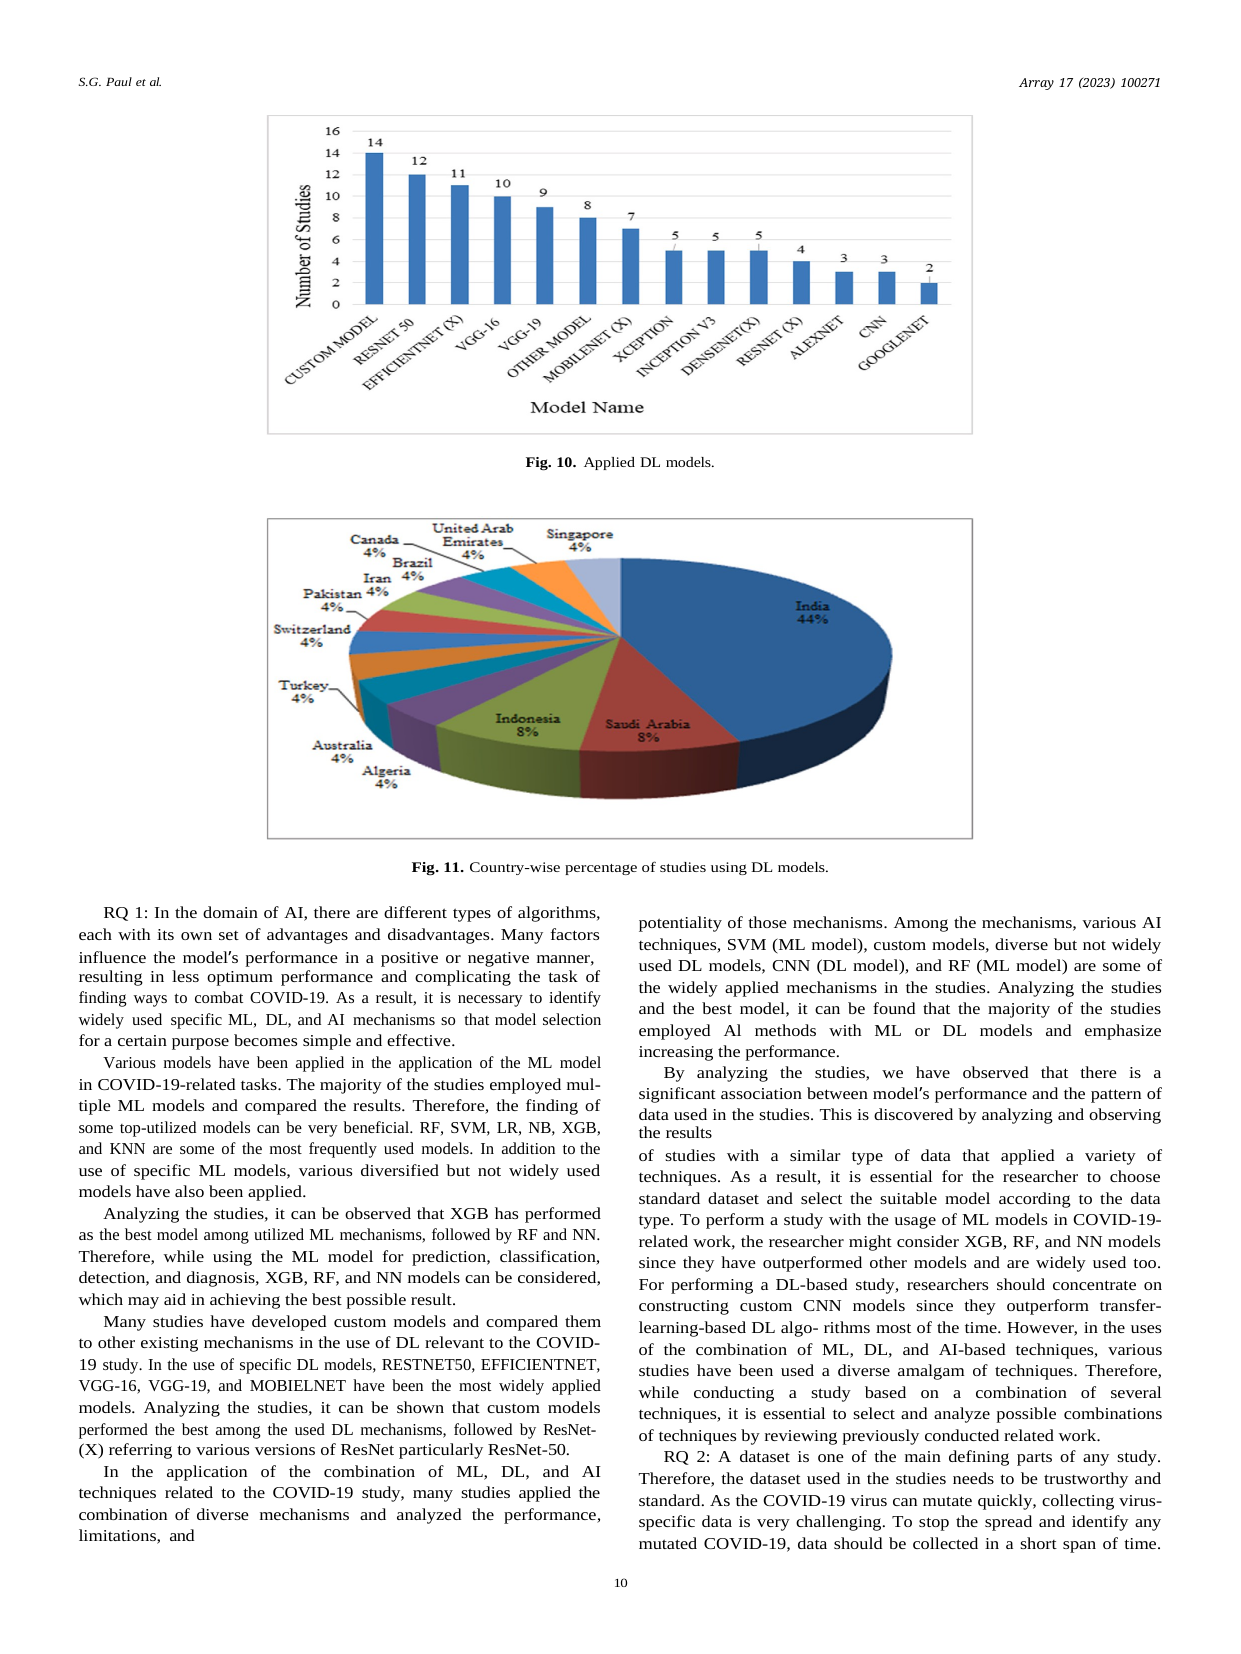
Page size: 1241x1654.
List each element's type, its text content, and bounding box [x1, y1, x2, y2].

text finding ways to combat COVID-19. As a result, it is necessary to identify widely used specific ML, DL, and AI mechanisms so that model selection for a certain purpose becomes simple and effective. [78, 988, 601, 1050]
picture [266, 115, 974, 435]
text resulting in less optimum performance and complicating the task of [78, 971, 605, 985]
text Analyzing the studies, it can be observed that XGB has performed as the best model among utilized ML mechanisms, followed by RF and NN. Therefore, while using the ML model for prediction, classification, detection, and diagnosis, XGB, RF, and NN models can be considered, which may aid in achieving the best possible result. [78, 1204, 601, 1309]
text Fig. 10. Applied DL models. [67, 454, 1173, 471]
text Various models have been applied in the application of the ML model in COVID-19-related tasks. The majority of the studies employed mul- tiple ML models and compared the results. Therefore, the finding of some top-utilized models can be very beneficial. RF, SVM, LR, NB, XGB, and KNN are some of the most frequently used models. In addition to the use of specific ML models, various diversified but not widely used models have also been applied. [78, 1053, 601, 1201]
text Many studies have developed custom models and compared them to other existing mechanisms in the use of DL relevant to the COVID-19 study. In the use of specific DL models, RESTNET50, EFFICIENTNET, VGG-16, VGG-19, and MOBIELNET have been the most widely applied models. Analyzing the studies, it can be shown that custom models performed the best among the used DL mechanisms, followed by ResNet- [78, 1311, 601, 1438]
text By analyzing the studies, we have observed that there is a significant association between model’s performance and the pattern of data used in the studies. This is discovered by analyzing and observing the results [638, 1064, 1162, 1142]
picture [266, 516, 974, 840]
text (X) referring to various versions of ResNet particularly ResNet-50. [78, 1441, 605, 1460]
text In the application of the combination of ML, DL, and AI techniques related to the COVID-19 study, many studies applied the combination of diverse mechanisms and analyzed the performance, limitations, and [78, 1461, 601, 1545]
text RQ 1: In the domain of AI, there are different types of algorithms, each with its own set of advantages and disadvantages. Many factors influence the model’s performance in a positive or negative manner, [78, 903, 601, 968]
text Fig. 11. Country-wise percentage of studies using DL models. [67, 858, 1173, 875]
text potentiality of those mechanisms. Among the mechanisms, various AI techniques, SVM (ML model), custom models, diverse but not widely used DL models, CNN (DL model), and RF (ML model) are some of the widely applied mechanisms in the studies. Analyzing the studies and the best model, it can be found that the majority of the studies employed Al methods with ML or DL models and emphasize increasing the performance. [638, 913, 1162, 1061]
text of studies with a similar type of data that applied a variety of techniques. As a result, it is essential for the researcher to choose standard dataset and select the suitable model according to the data type. To perform a study with the usage of ML models in COVID-19-related work, the researcher might consider XGB, RF, and NN models since they have outperformed other models and are widely used too. For performing a DL-based study, researchers should concentrate on constructing custom CNN models since they outperform transfer-learning-based DL algo- rithms most of the time. However, in the uses of the combination of ML, DL, and AI-based techniques, various studies have been used a diverse amalgam of techniques. Therefore, while conducting a study based on a combination of several techniques, it is essential to select and analyze possible combinations of techniques by reviewing previously conducted related work. [638, 1145, 1162, 1445]
